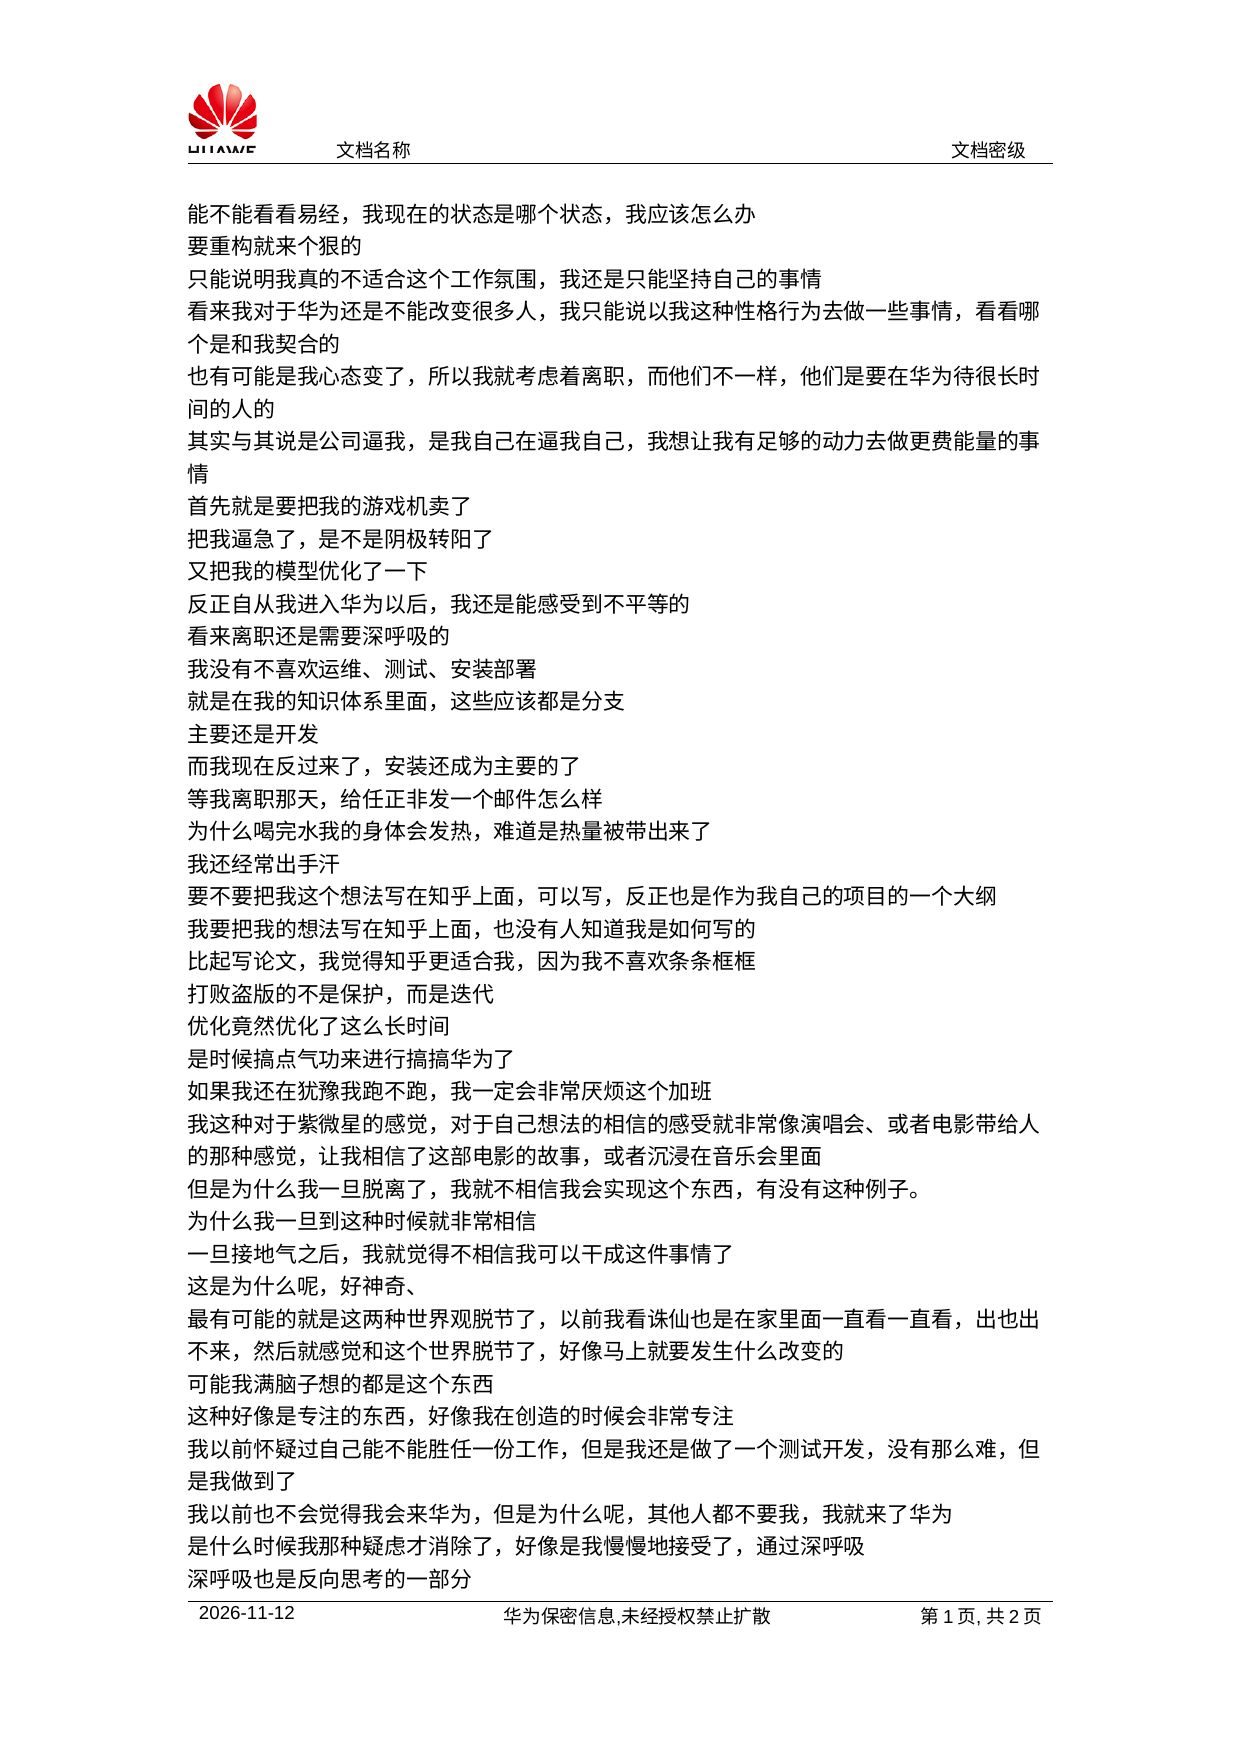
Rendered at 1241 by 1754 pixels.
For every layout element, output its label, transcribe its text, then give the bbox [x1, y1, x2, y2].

text 只能说明我真的不适合这个工作氛围，我还是只能坚持自己的事情 [187, 261, 1053, 294]
text 可能我满脑子想的都是这个东西 [187, 1366, 1053, 1399]
text 我以前也不会觉得我会来华为，但是为什么呢，其他人都不要我，我就来了华为 [187, 1496, 1053, 1529]
text 最有可能的就是这两种世界观脱节了，以前我看诛仙也是在家里面一直看一直看，出也出不来，然后就感觉和这个世界脱节了，好像马上就要发生什么改变的 [187, 1301, 1053, 1366]
text 能不能看看易经，我现在的状态是哪个状态，我应该怎么办 [187, 196, 1053, 229]
text 我这种对于紫微星的感觉，对于自己想法的相信的感受就非常像演唱会、或者电影带给人的那种感觉，让我相信了这部电影的故事，或者沉浸在音乐会里面 [187, 1106, 1053, 1171]
text 反正自从我进入华为以后，我还是能感受到不平等的 [187, 586, 1053, 619]
text 为什么我一旦到这种时候就非常相信 [187, 1204, 1053, 1236]
text 比起写论文，我觉得知乎更适合我，因为我不喜欢条条框框 [187, 944, 1053, 976]
text 看来我对于华为还是不能改变很多人，我只能说以我这种性格行为去做一些事情，看看哪个是和我契合的 [187, 294, 1053, 359]
text 我没有不喜欢运维、测试、安装部署 [187, 651, 1053, 684]
text 就是在我的知识体系里面，这些应该都是分支 [187, 684, 1053, 716]
text 等我离职那天，给任正非发一个邮件怎么样 [187, 781, 1053, 814]
text 为什么喝完水我的身体会发热，难道是热量被带出来了 [187, 814, 1053, 846]
text 如果我还在犹豫我跑不跑，我一定会非常厌烦这个加班 [187, 1074, 1053, 1106]
text 是时候搞点气功来进行搞搞华为了 [187, 1041, 1053, 1074]
text 是什么时候我那种疑虑才消除了，好像是我慢慢地接受了，通过深呼吸 [187, 1529, 1053, 1561]
picture [188, 84, 257, 153]
text 其实与其说是公司逼我，是我自己在逼我自己，我想让我有足够的动力去做更费能量的事情 [187, 424, 1053, 489]
text 这是为什么呢，好神奇、 [187, 1269, 1053, 1301]
text 但是为什么我一旦脱离了，我就不相信我会实现这个东西，有没有这种例子。 [187, 1171, 1053, 1204]
text 我要把我的想法写在知乎上面，也没有人知道我是如何写的 [187, 911, 1053, 944]
text 要重构就来个狠的 [187, 229, 1053, 261]
text 我还经常出手汗 [187, 846, 1053, 879]
text 这种好像是专注的东西，好像我在创造的时候会非常专注 [187, 1399, 1053, 1431]
text 看来离职还是需要深呼吸的 [187, 619, 1053, 651]
text 要不要把我这个想法写在知乎上面，可以写，反正也是作为我自己的项目的一个大纲 [187, 879, 1053, 911]
text 而我现在反过来了，安装还成为主要的了 [187, 749, 1053, 781]
text 优化竟然优化了这么长时间 [187, 1009, 1053, 1041]
text 深呼吸也是反向思考的一部分 [187, 1561, 1053, 1594]
text 首先就是要把我的游戏机卖了 [187, 489, 1053, 521]
text 打败盗版的不是保护，而是迭代 [187, 976, 1053, 1009]
text 我以前怀疑过自己能不能胜任一份工作，但是我还是做了一个测试开发，没有那么难，但是我做到了 [187, 1431, 1053, 1496]
text 主要还是开发 [187, 716, 1053, 749]
text 又把我的模型优化了一下 [187, 554, 1053, 586]
text 也有可能是我心态变了，所以我就考虑着离职，而他们不一样，他们是要在华为待很长时间的人的 [187, 359, 1053, 424]
text 把我逼急了，是不是阴极转阳了 [187, 521, 1053, 554]
text 一旦接地气之后，我就觉得不相信我可以干成这件事情了 [187, 1236, 1053, 1269]
